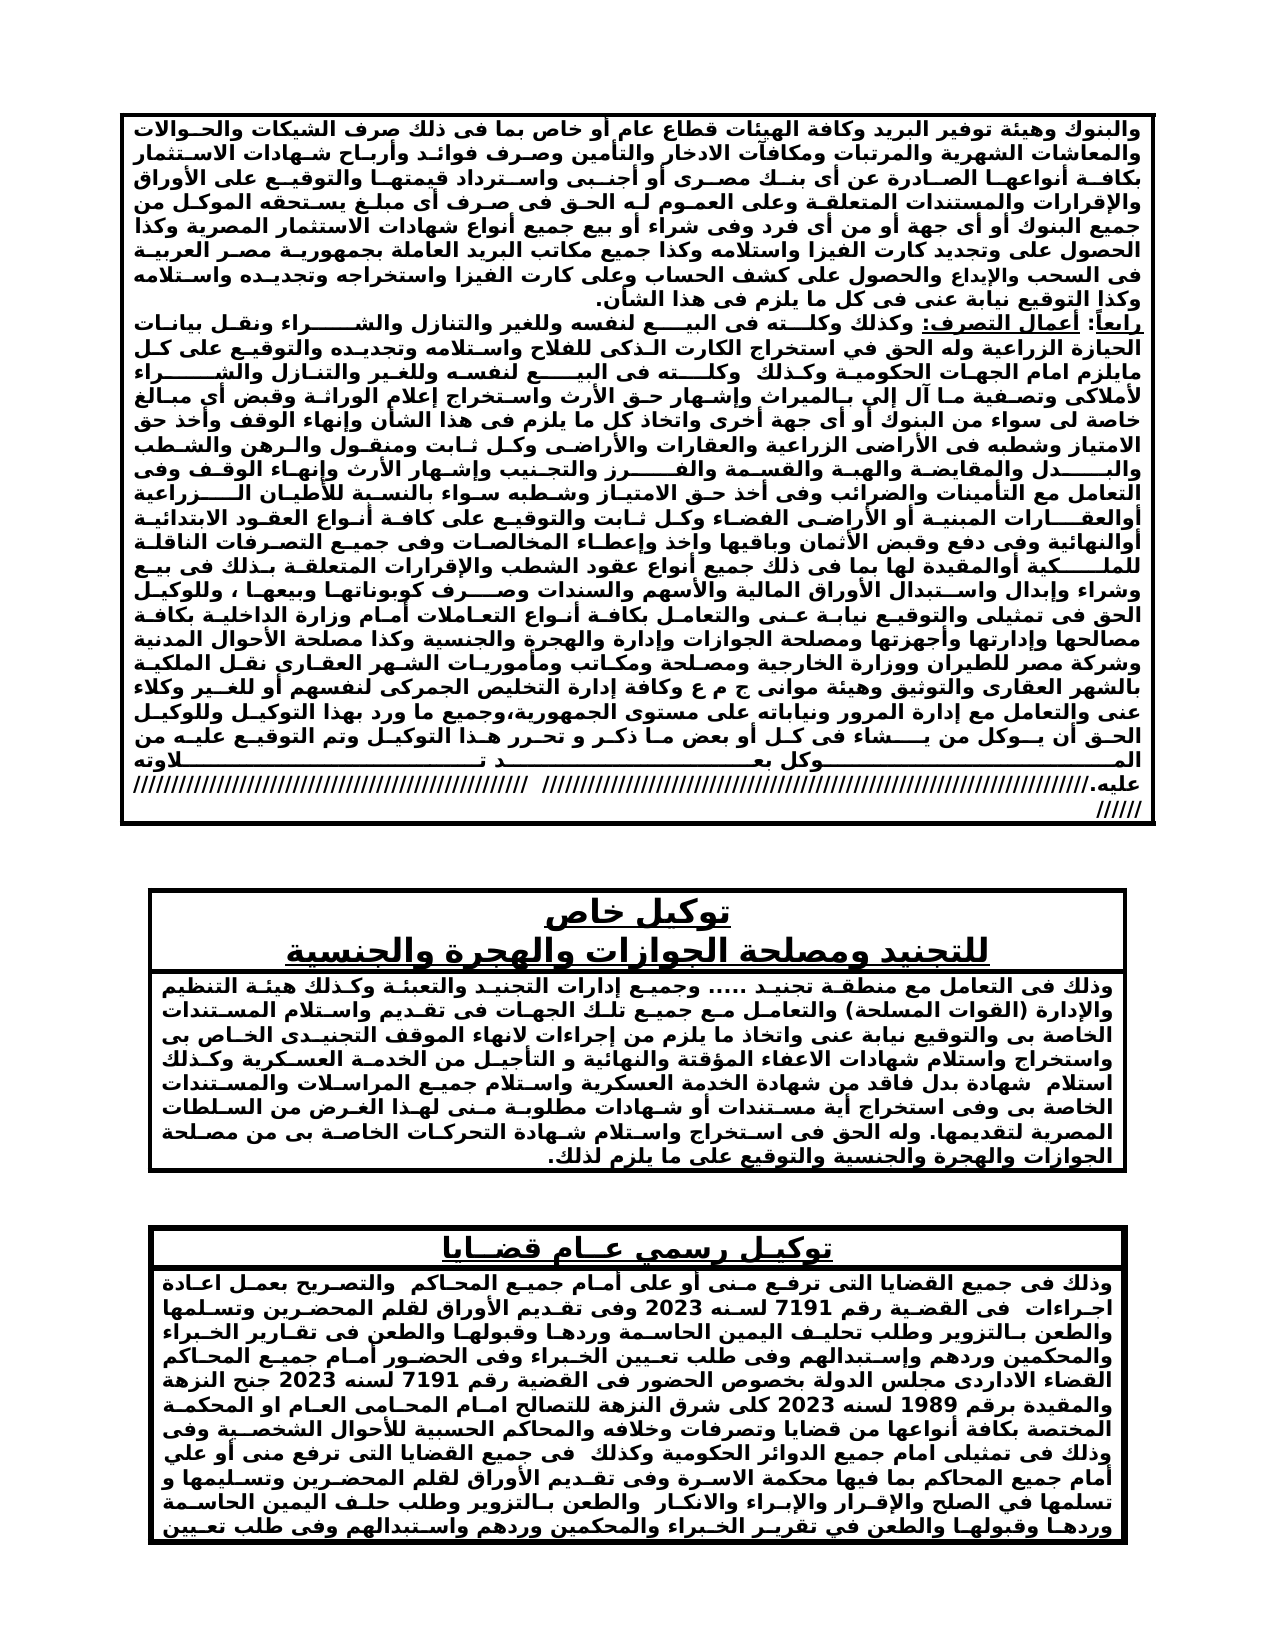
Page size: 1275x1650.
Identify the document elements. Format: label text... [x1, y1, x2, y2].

table_header توكيل خاص للتجنيد ومصلحة الجوازات والهجرة والجنسية [152, 893, 1123, 969]
table_header توكيـل رسمي عــام قضــايا [154, 1231, 1121, 1265]
table_cell وذلك فى التعامل مع منطقة تجنيد ..... وجميع إدارات التجنيد والتعبئة وكذلك هيئة التنظيم والإدارة (القوات المسلحة) والتعامل مع جميع تلك الجهات فى تقديم واستلام المستندات الخاصة بى والتوقيع نيابة عنى واتخاذ ما يلزم من إجراءات لانهاء الموقف التجنيدى الخاص بى واستخراج واستلام شهادات الاعفاء المؤقتة والنهائية و التأجيل من الخدمة العسكرية وكذلك استلام شهادة بدل فاقد من شهادة الخدمة العسكرية واستلام جميع المراسلات والمستندات الخاصة بى وفى استخراج أية مستندات أو شهادات مطلوبة منى لهذا الغرض من السلطات المصرية لتقديمها. وله الحق فى استخراج واستلام شهادة التحركات الخاصة بى من مصلحة الجوازات والهجرة والجنسية والتوقيع على ما يلزم لذلك. [152, 974, 1123, 1168]
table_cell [154, 1271, 1121, 1538]
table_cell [124, 117, 1151, 821]
